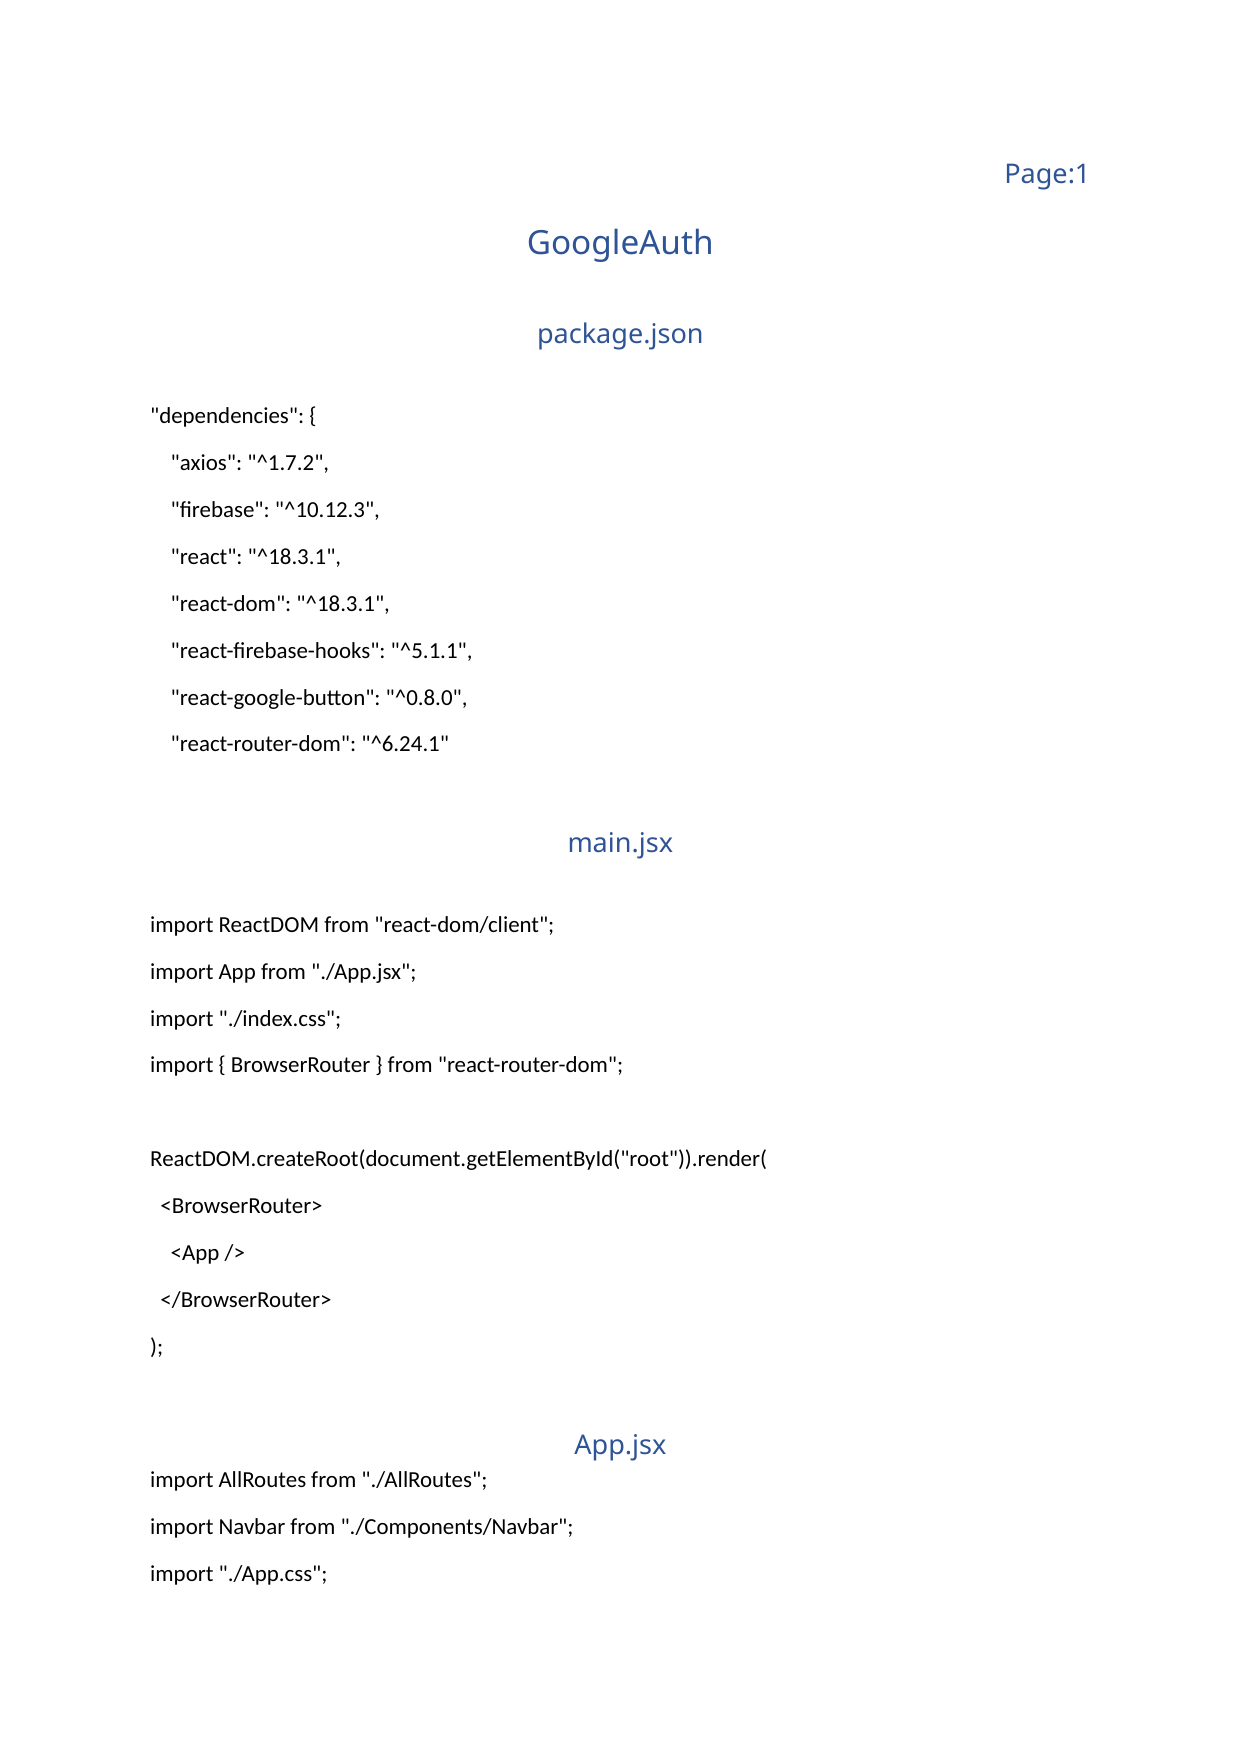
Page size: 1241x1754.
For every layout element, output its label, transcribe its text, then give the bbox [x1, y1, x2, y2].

subtitle GoogleAuth [150, 219, 1090, 264]
text </BrowserRouter> [150, 1285, 1090, 1313]
text ); [150, 1332, 1090, 1360]
text "react-dom": "^18.3.1", [150, 589, 1090, 617]
subtitle main.jsx [150, 823, 1090, 860]
text <BrowserRouter> [150, 1191, 1090, 1219]
text ReactDOM.createRoot(document.getElementById("root")).render( [150, 1144, 1090, 1172]
text "react-firebase-hooks": "^5.1.1", [150, 636, 1090, 664]
text import "./App.css"; [150, 1559, 1090, 1587]
text import ReactDOM from "react-dom/client"; [150, 910, 1090, 938]
text "dependencies": { [150, 401, 1090, 429]
text <App /> [150, 1238, 1090, 1266]
text "react": "^18.3.1", [150, 542, 1090, 570]
text "react-router-dom": "^6.24.1" [150, 729, 1090, 758]
subtitle package.json [150, 315, 1090, 352]
subtitle App.jsx [150, 1426, 1090, 1462]
subtitle Page:1 [150, 154, 1090, 191]
text "axios": "^1.7.2", [150, 448, 1090, 476]
text "react-google-button": "^0.8.0", [150, 683, 1090, 711]
text import "./index.css"; [150, 1004, 1090, 1032]
text import Navbar from "./Components/Navbar"; [150, 1512, 1090, 1540]
text "firebase": "^10.12.3", [150, 495, 1090, 523]
text import { BrowserRouter } from "react-router-dom"; [150, 1051, 1090, 1079]
text import App from "./App.jsx"; [150, 957, 1090, 985]
text import AllRoutes from "./AllRoutes"; [150, 1465, 1090, 1493]
